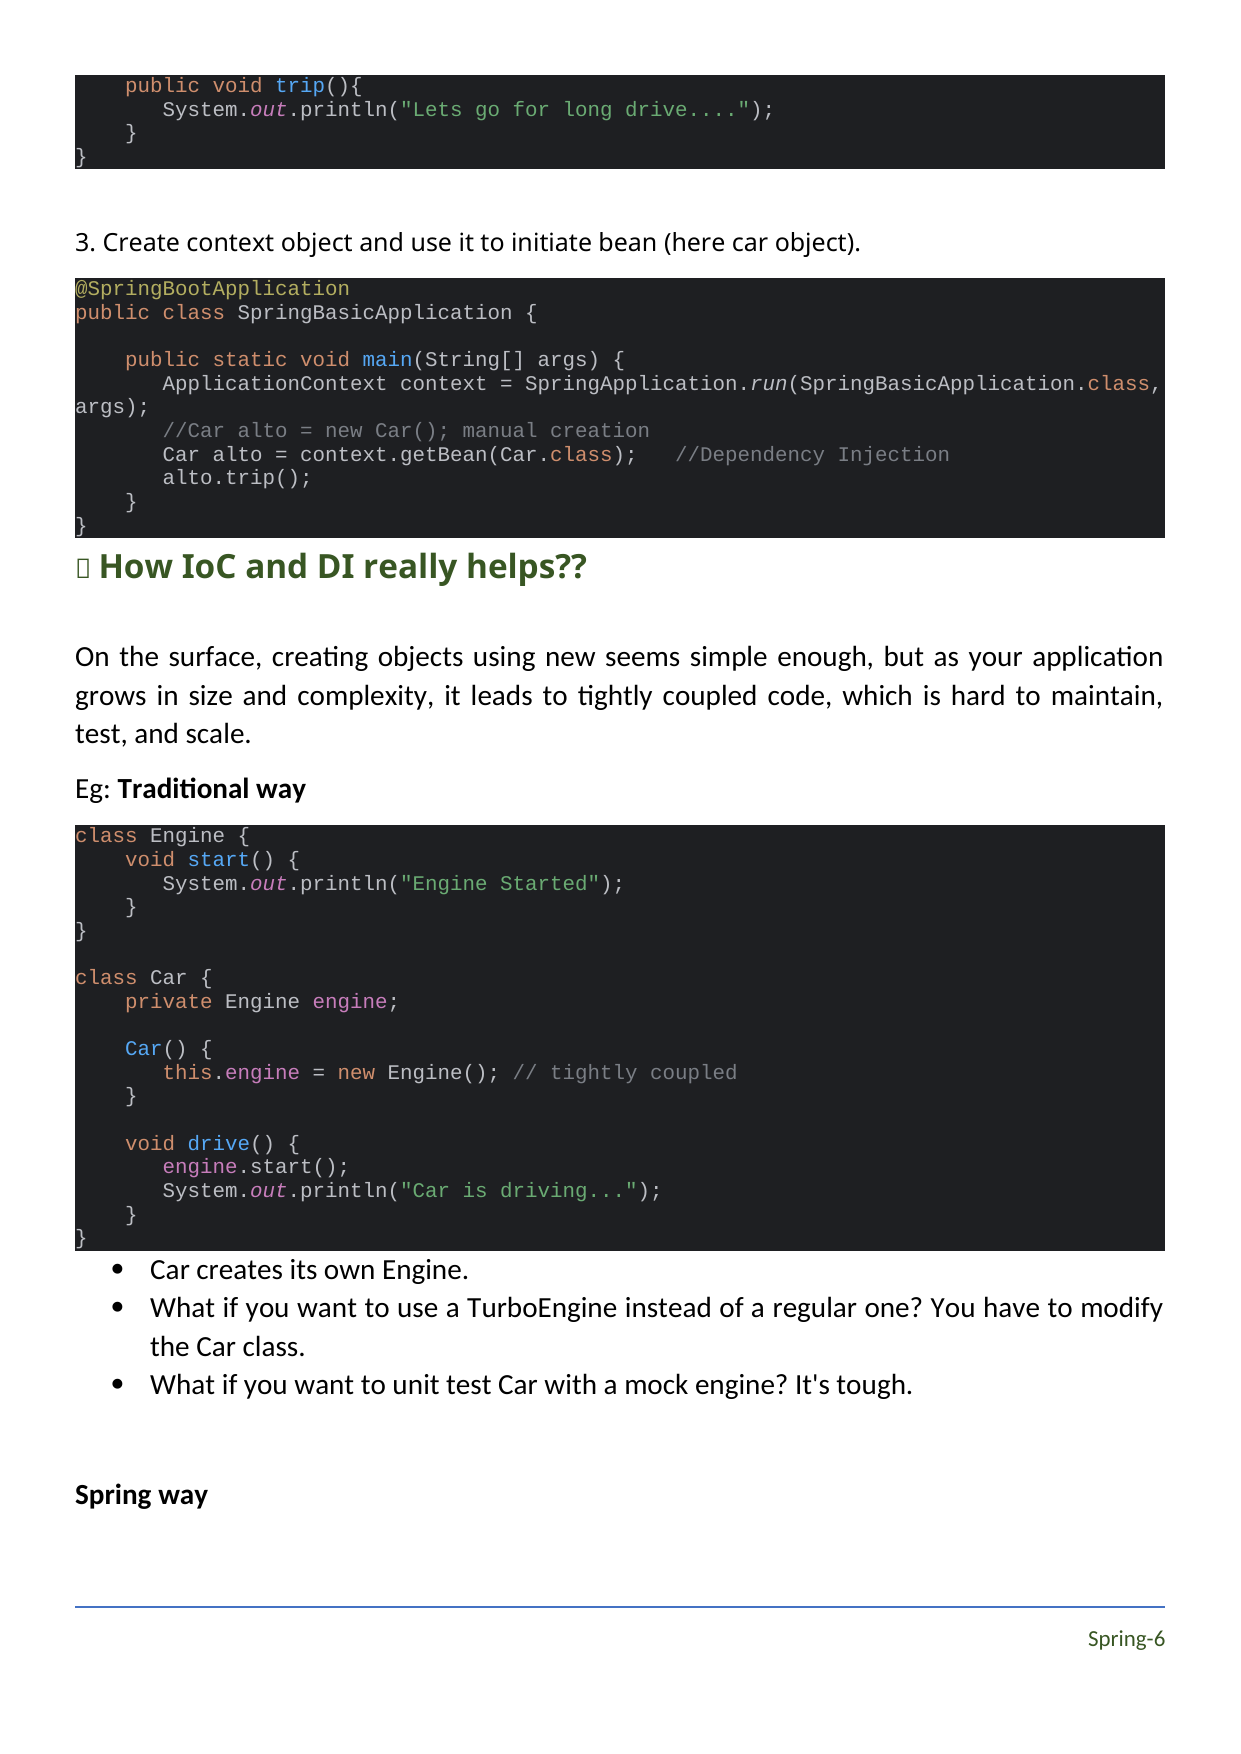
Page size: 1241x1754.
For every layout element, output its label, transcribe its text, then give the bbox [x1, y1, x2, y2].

list Car creates its own Engine. [112, 1251, 1165, 1287]
text 3. Create context object and use it to initiate bean (here car object). [75, 225, 1165, 259]
list What if you want to use a TurboEngine instead of a regular one? You have to modify the Car class. [112, 1289, 1165, 1363]
subtitle 🔹 How IoC and DI really helps?? [75, 542, 1165, 588]
list What if you want to unit test Car with a mock engine? It's tough. [112, 1366, 1165, 1402]
text Spring way [75, 1476, 1165, 1512]
text class Engine { void start() { System.out.println("Engine Started"); } } class Car { private Engine engine; Car() { this.engine = new Engine(); // tightly coupled } void drive() { engine.start(); System.out.println("Car is driving..."); } } [75, 825, 1165, 1251]
text On the surface, creating objects using new seems simple enough, but as your application grows in size and complexity, it leads to tightly coupled code, which is hard to maintain, test, and scale. [75, 638, 1165, 751]
text @SpringBootApplication public class SpringBasicApplication { public static void main(String[] args) { ApplicationContext context = SpringApplication.run(SpringBasicApplication.class, args); //Car alto = new Car(); manual creation Car alto = context.getBean(Car.class); //Dependency Injection alto.trip(); } } [75, 278, 1165, 538]
text Eg: Traditional way [75, 770, 1165, 806]
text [75, 75, 1165, 169]
